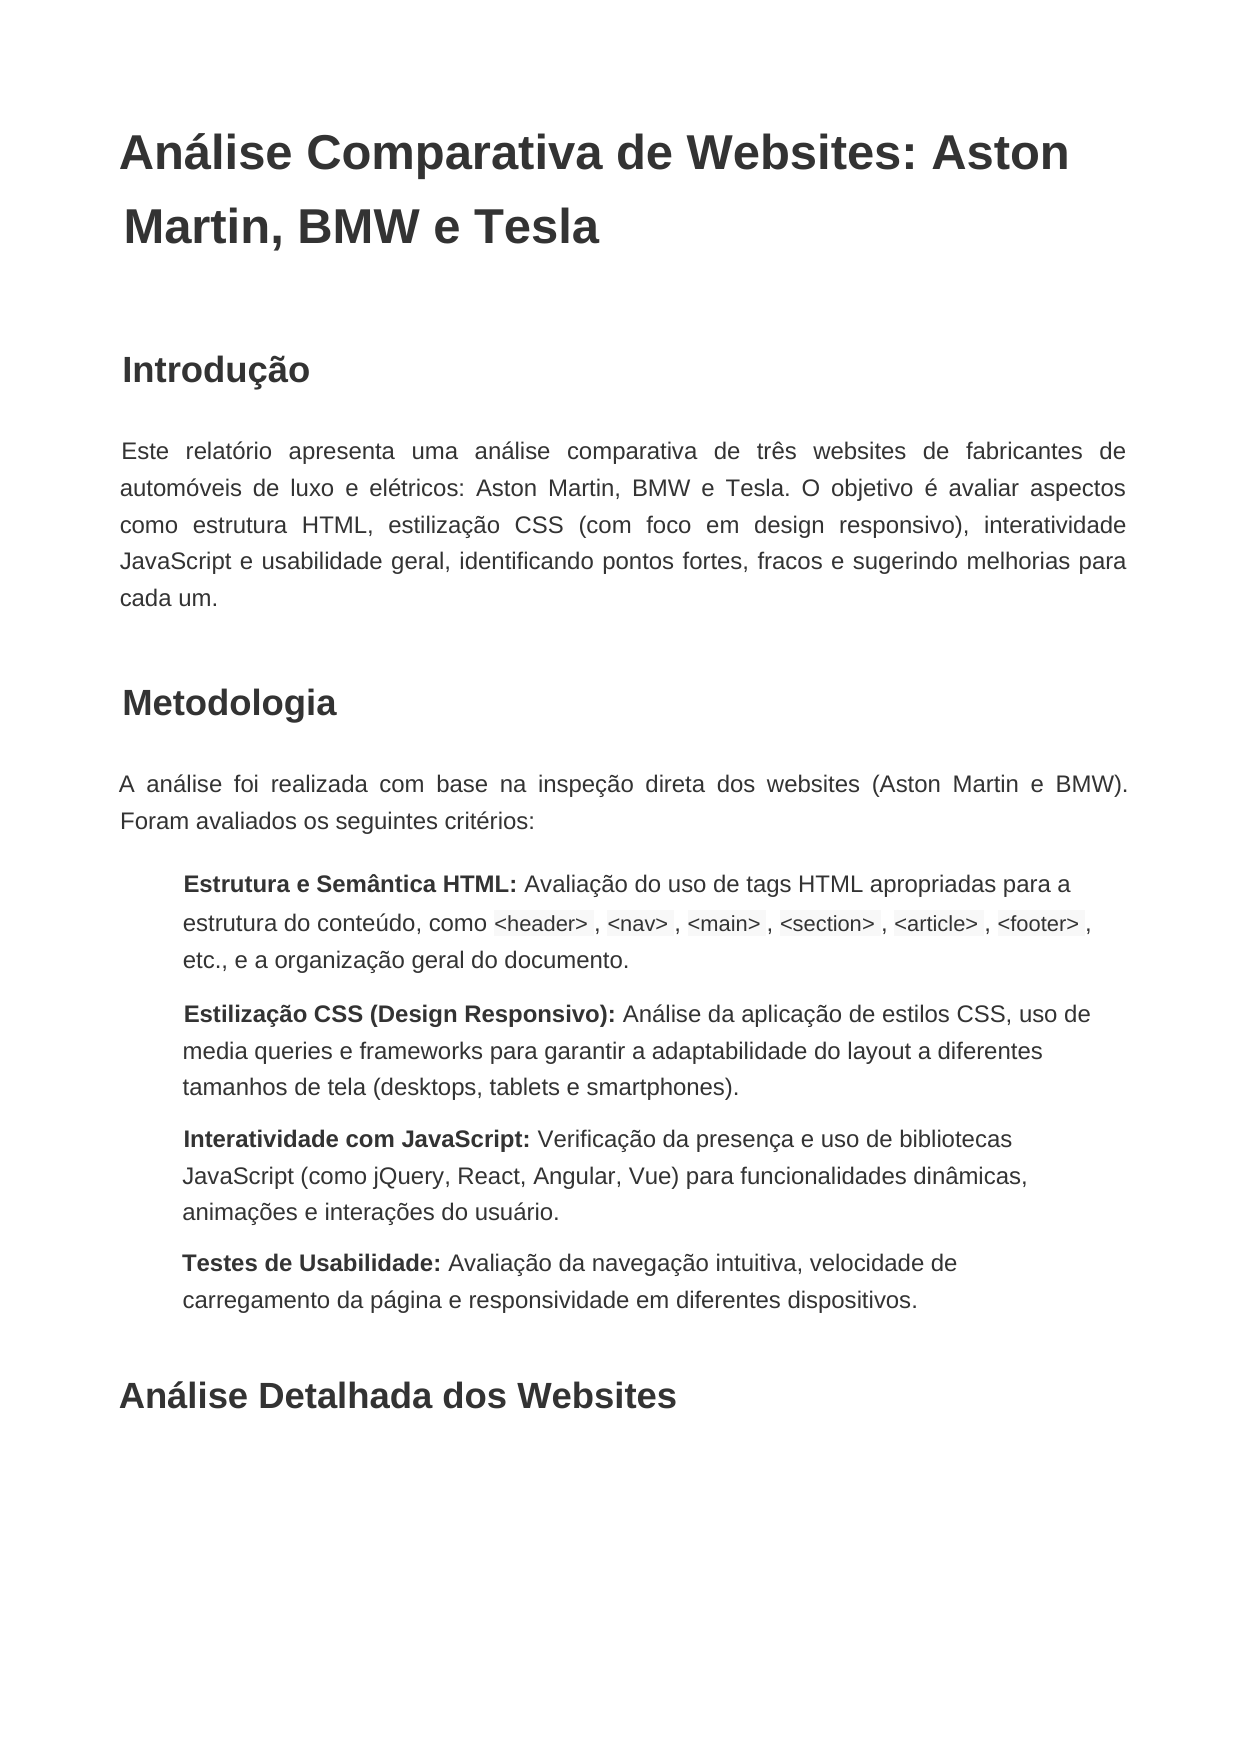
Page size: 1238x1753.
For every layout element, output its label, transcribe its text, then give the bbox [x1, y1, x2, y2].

text A análise foi realizada com base na inspeção direta dos websites (Aston Martin e BMW). Foram avaliados os seguintes critérios: [119, 770, 1131, 835]
text Metodologia [122, 681, 1129, 723]
text Análise Comparativa de Websites: Aston Martin, BMW e Tesla [118, 123, 1107, 254]
text Análise Detalhada dos Websites [118, 1374, 1129, 1416]
text Testes de Usabilidade: Avaliação da navegação intuitiva, velocidade de carregamento da página e responsividade em diferentes dispositivos. [182, 1248, 1019, 1313]
text Introdução [122, 348, 1129, 390]
text Interatividade com JavaScript: Verificação da presença e uso de bibliotecas JavaScript (como jQuery, React, Angular, Vue) para funcionalidades dinâmicas, animações e interações do usuário. [182, 1125, 1094, 1226]
text Este relatório apresenta uma análise comparativa de três websites de fabricantes de automóveis de luxo e elétricos: Aston Martin, BMW e Tesla. O objetivo é avaliar aspectos como estrutura HTML, estilização CSS (com foco em design responsivo), interatividade JavaScript e usabilidade geral, identificando pontos fortes, fracos e sugerindo melhorias para cada um. [119, 437, 1128, 611]
text Estrutura e Semântica HTML: Avaliação do uso de tags HTML apropriadas para a estrutura do conteúdo, como <header> , <nav> , <main> , <section> , <article> , <footer> , etc., e a organização geral do documento. [183, 870, 1110, 974]
text Estilização CSS (Design Responsivo): Análise da aplicação de estilos CSS, uso de media queries e frameworks para garantir a adaptabilidade do layout a diferentes tamanhos de tela (desktops, tablets e smartphones). [182, 1000, 1095, 1101]
